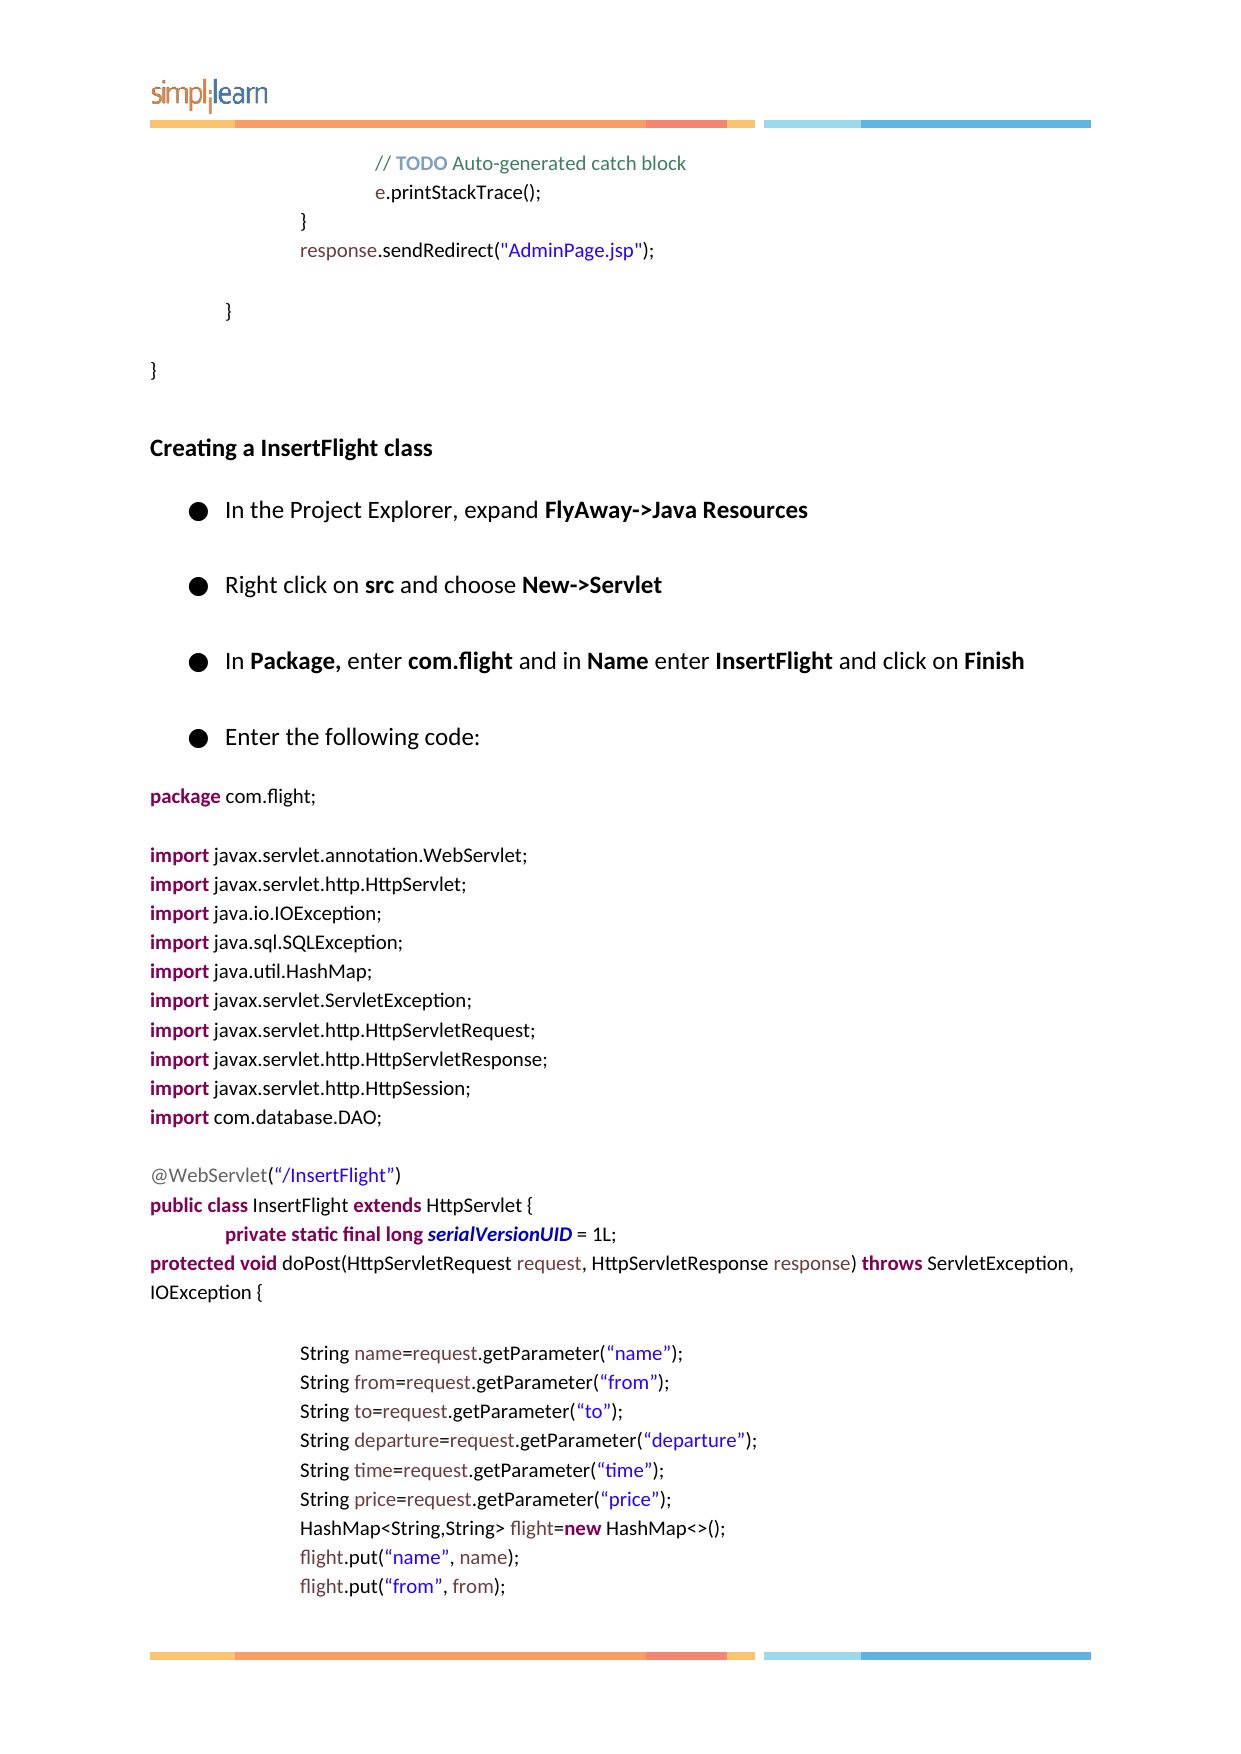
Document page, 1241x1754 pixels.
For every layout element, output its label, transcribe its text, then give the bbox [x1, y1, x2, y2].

text import com.database.DAO; [150, 1104, 1090, 1130]
text import javax.servlet.http.HttpServlet; [150, 871, 1090, 896]
list Right click on src and choose New->Servlet [187, 557, 1090, 608]
text // TODO Auto-generated catch block [150, 150, 1090, 175]
text private static final long serialVersionUID = 1L; [150, 1221, 1090, 1246]
text } [150, 357, 1090, 382]
picture [150, 1652, 1091, 1660]
text import javax.servlet.http.HttpServletResponse; [150, 1046, 1090, 1071]
text String from=request.getParameter(“from”); [150, 1369, 1090, 1395]
text import java.sql.SQLException; [150, 929, 1090, 955]
text String time=request.getParameter(“time”); [150, 1457, 1090, 1482]
text String to=request.getParameter(“to”); [150, 1398, 1090, 1424]
text flight.put(“name”, name); [150, 1544, 1090, 1570]
picture [150, 73, 1091, 128]
text import javax.servlet.http.HttpServletRequest; [150, 1017, 1090, 1042]
text import javax.servlet.annotation.WebServlet; [150, 842, 1090, 867]
list In Package, enter com.flight and in Name enter InsertFlight and click on Finish [187, 632, 1090, 684]
text protected void doPost(HttpServletRequest request, HttpServletResponse response) throws ServletException, IOException { [150, 1250, 1090, 1305]
text HashMap<String,String> flight=new HashMap<>(); [150, 1515, 1090, 1541]
text import java.util.HashMap; [150, 958, 1090, 984]
text } [150, 208, 1090, 234]
text Creating a InsertFlight class [150, 432, 1090, 462]
text import javax.servlet.http.HttpSession; [150, 1075, 1090, 1101]
text } [150, 298, 1090, 324]
text response.sendRedirect("AdminPage.jsp"); [150, 237, 1090, 263]
list Enter the following code: [187, 708, 1090, 759]
text @WebServlet(“/InsertFlight”) [150, 1163, 1090, 1188]
text import javax.servlet.ServletException; [150, 988, 1090, 1013]
text public class InsertFlight extends HttpServlet { [150, 1192, 1090, 1217]
text String departure=request.getParameter(“departure”); [150, 1428, 1090, 1453]
text String price=request.getParameter(“price”); [150, 1486, 1090, 1511]
list In the Project Explorer, expand FlyAway->Java Resources [187, 481, 1090, 533]
text flight.put(“from”, from); [150, 1573, 1090, 1599]
text package com.flight; [150, 783, 1090, 809]
text e.printStackTrace(); [150, 179, 1090, 204]
text import java.io.IOException; [150, 900, 1090, 926]
text String name=request.getParameter(“name”); [150, 1340, 1090, 1366]
